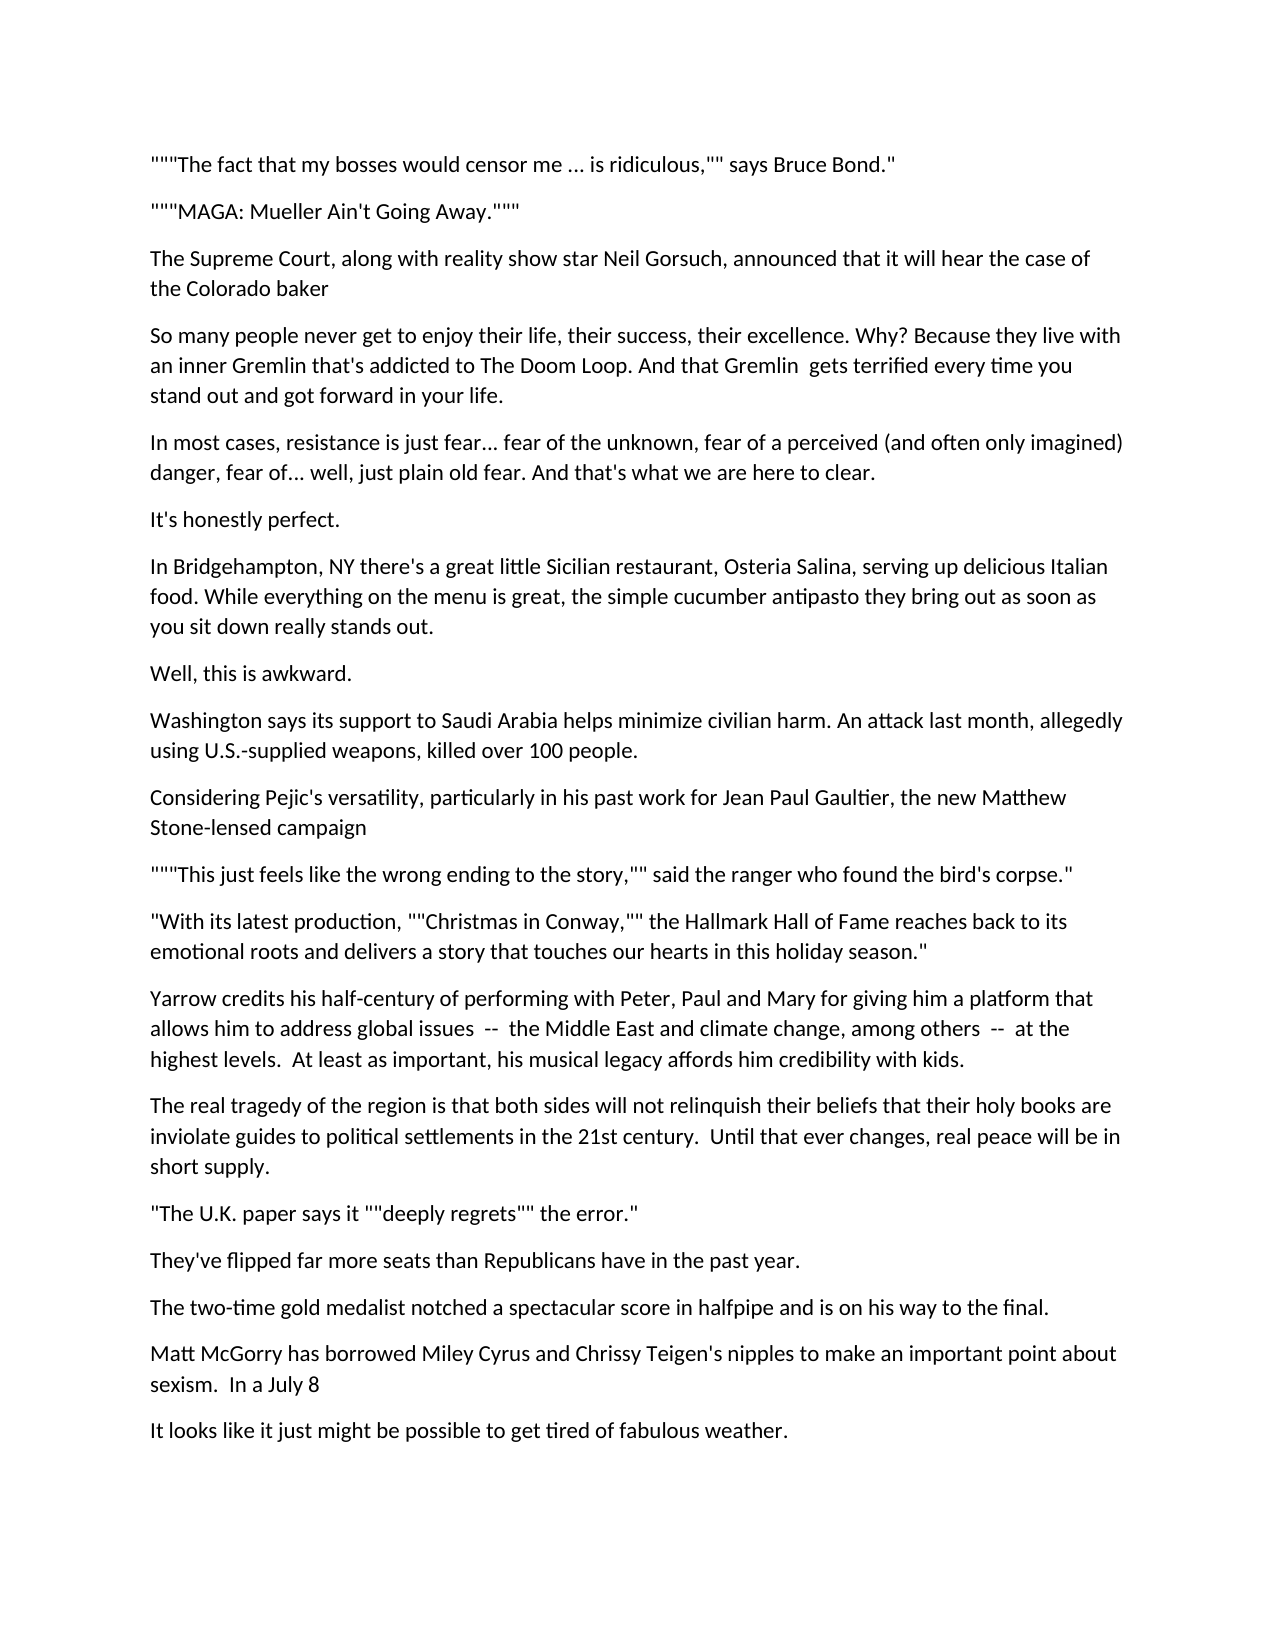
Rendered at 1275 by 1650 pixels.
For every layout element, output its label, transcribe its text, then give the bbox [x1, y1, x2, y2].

text In most cases, resistance is just fear... fear of the unknown, fear of a perceived (and often only imagined) danger, fear of... well, just plain old fear. And that's what we are here to clear. [150, 428, 1125, 486]
text Matt McGorry has borrowed Miley Cyrus and Chrissy Teigen's nipples to make an important point about sexism. In a July 8 [150, 1339, 1125, 1398]
text The Supreme Court, along with reality show star Neil Gorsuch, announced that it will hear the case of the Colorado baker [150, 244, 1125, 302]
text Yarrow credits his half-century of performing with Peter, Paul and Mary for giving him a platform that allows him to address global issues -- the Middle East and climate change, among others -- at the highest levels. At least as important, his musical legacy affords him credibility with kids. [150, 984, 1125, 1073]
text The real tragedy of the region is that both sides will not relinquish their beliefs that their holy books are inviolate guides to political settlements in the 21st century. Until that ever changes, real peace will be in short supply. [150, 1092, 1125, 1180]
text The two-time gold medalist notched a spectacular score in halfpipe and is on his way to the final. [150, 1293, 1125, 1321]
text """MAGA: Mueller Ain't Going Away.""" [150, 197, 1125, 225]
text It's honestly perfect. [150, 505, 1125, 533]
text """This just feels like the wrong ending to the story,"" said the ranger who found the bird's corpse." [150, 860, 1125, 888]
text Considering Pejic's versatility, particularly in his past work for Jean Paul Gaultier, the new Matthew Stone-lensed campaign [150, 783, 1125, 842]
text It looks like it just might be possible to get tired of fabulous weather. [150, 1417, 1125, 1445]
text """The fact that my bosses would censor me ... is ridiculous,"" says Bruce Bond." [150, 150, 1125, 178]
text Washington says its support to Saudi Arabia helps minimize civilian harm. An attack last month, allegedly using U.S.-supplied weapons, killed over 100 people. [150, 706, 1125, 764]
text Well, this is awkward. [150, 659, 1125, 687]
text "With its latest production, ""Christmas in Conway,"" the Hallmark Hall of Fame reaches back to its emotional roots and delivers a story that touches our hearts in this holiday season." [150, 907, 1125, 966]
text In Bridgehampton, NY there's a great little Sicilian restaurant, Osteria Salina, serving up delicious Italian food. While everything on the menu is great, the simple cucumber antipasto they bring out as soon as you sit down really stands out. [150, 552, 1125, 641]
text "The U.K. paper says it ""deeply regrets"" the error." [150, 1199, 1125, 1227]
text So many people never get to enjoy their life, their success, their excellence. Why? Because they live with an inner Gremlin that's addicted to The Doom Loop. And that Gremlin gets terrified every time you stand out and got forward in your life. [150, 321, 1125, 409]
text They've flipped far more seats than Republicans have in the past year. [150, 1246, 1125, 1274]
